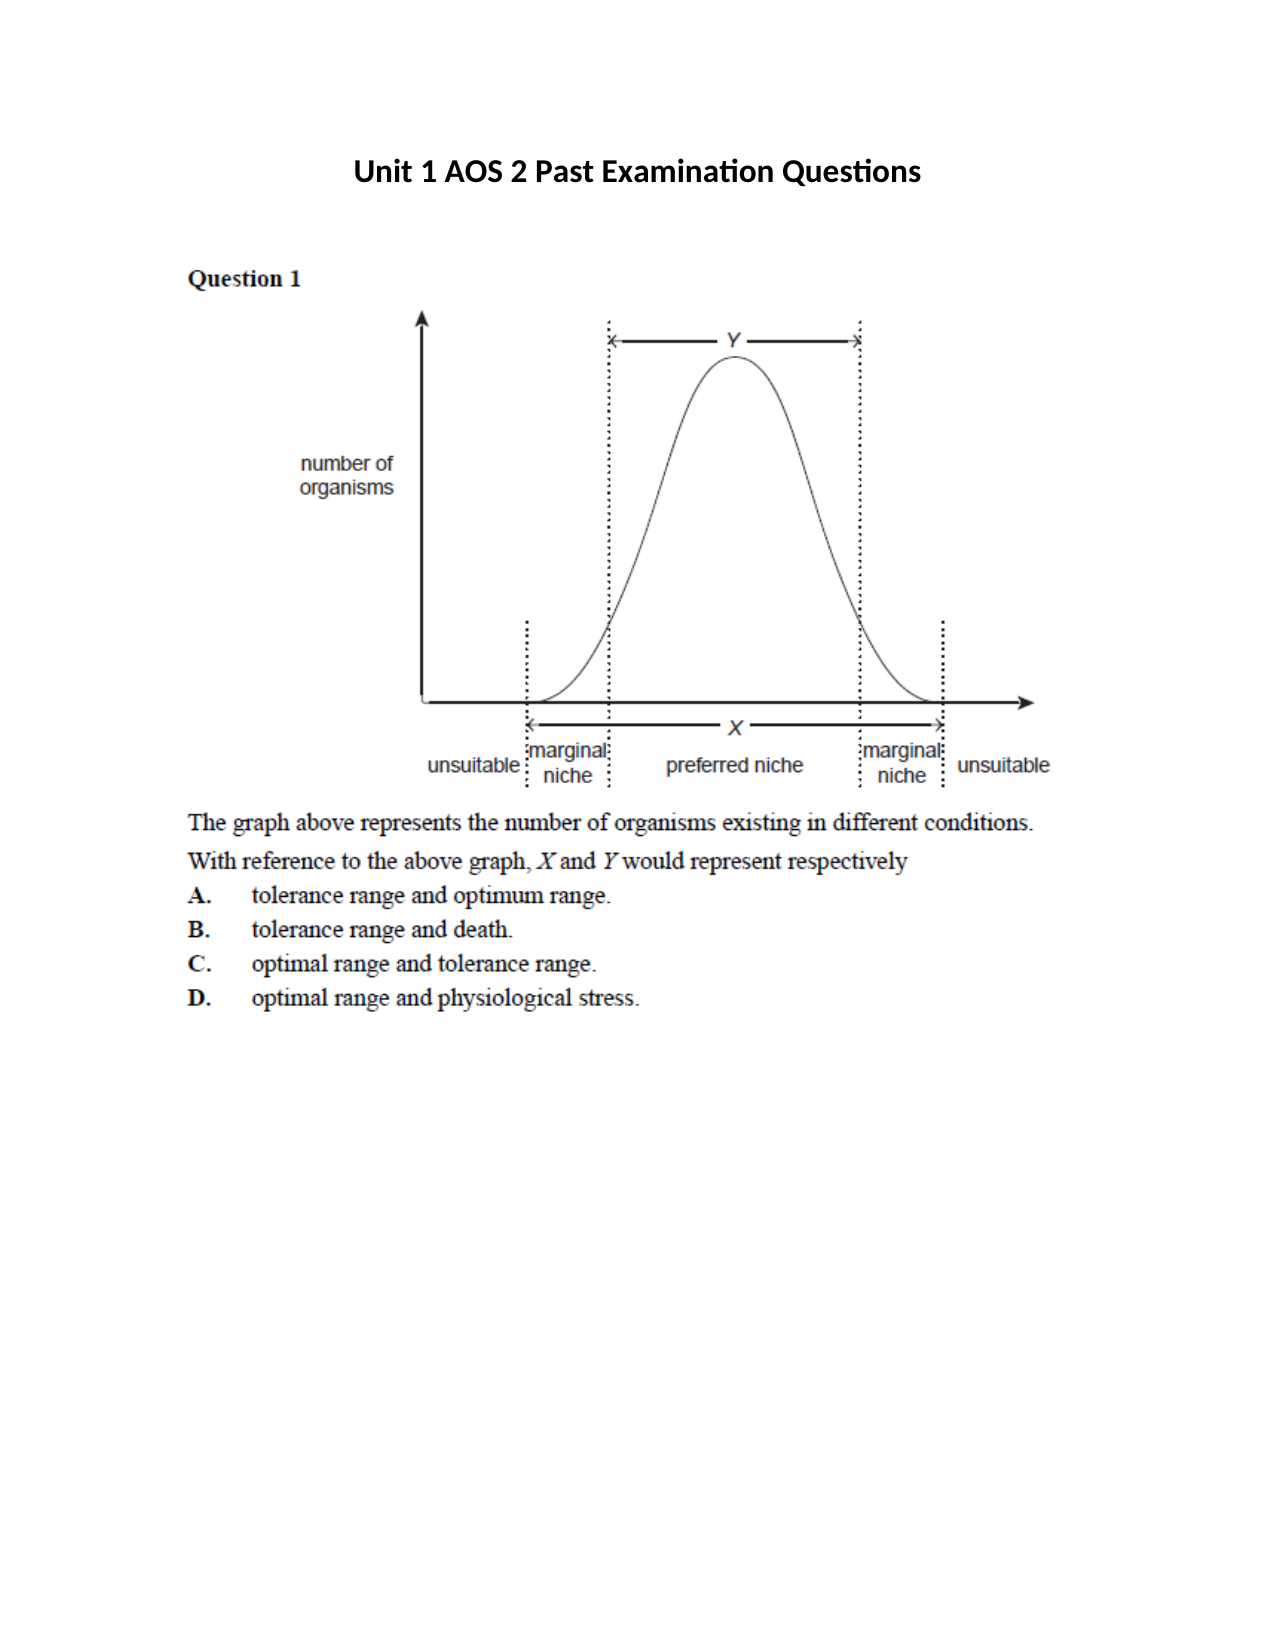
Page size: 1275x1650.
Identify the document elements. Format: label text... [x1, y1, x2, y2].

picture [150, 257, 1125, 1046]
text Unit 1 AOS 2 Past Examination Questions [150, 150, 1125, 191]
